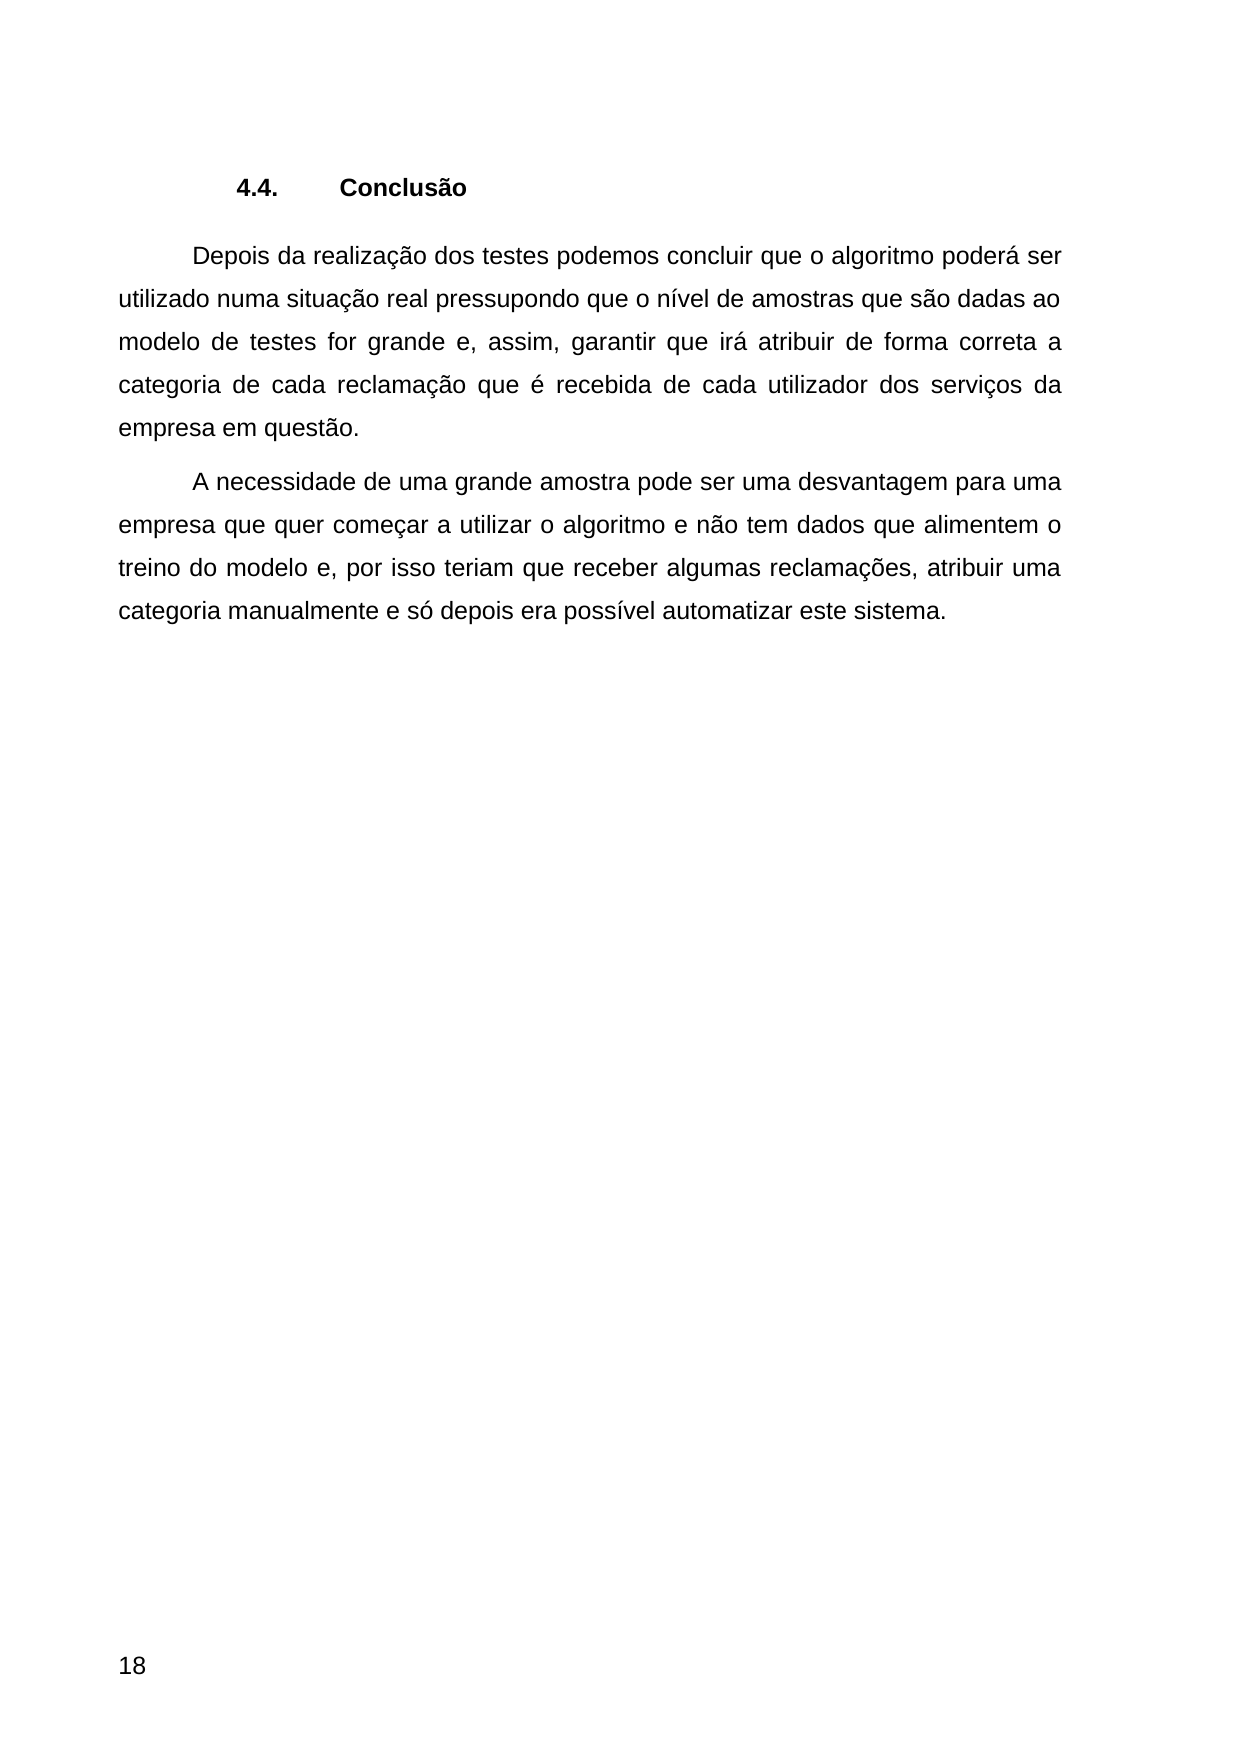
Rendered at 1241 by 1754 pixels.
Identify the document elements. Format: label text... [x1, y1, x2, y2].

text Depois da realização dos testes podemos concluir que o algoritmo poderá ser utilizado numa situação real pressupondo que o nível de amostras que são dadas ao modelo de testes for grande e, assim, garantir que irá atribuir de forma correta a categoria de cada reclamação que é recebida de cada utilizador dos serviços da empresa em questão. [118, 241, 1063, 442]
subtitle Conclusão [162, 173, 1063, 201]
text A necessidade de uma grande amostra pode ser uma desvantagem para uma empresa que quer começar a utilizar o algoritmo e não tem dados que alimentem o treino do modelo e, por isso teriam que receber algumas reclamações, atribuir uma categoria manualmente e só depois era possível automatizar este sistema. [118, 467, 1063, 625]
